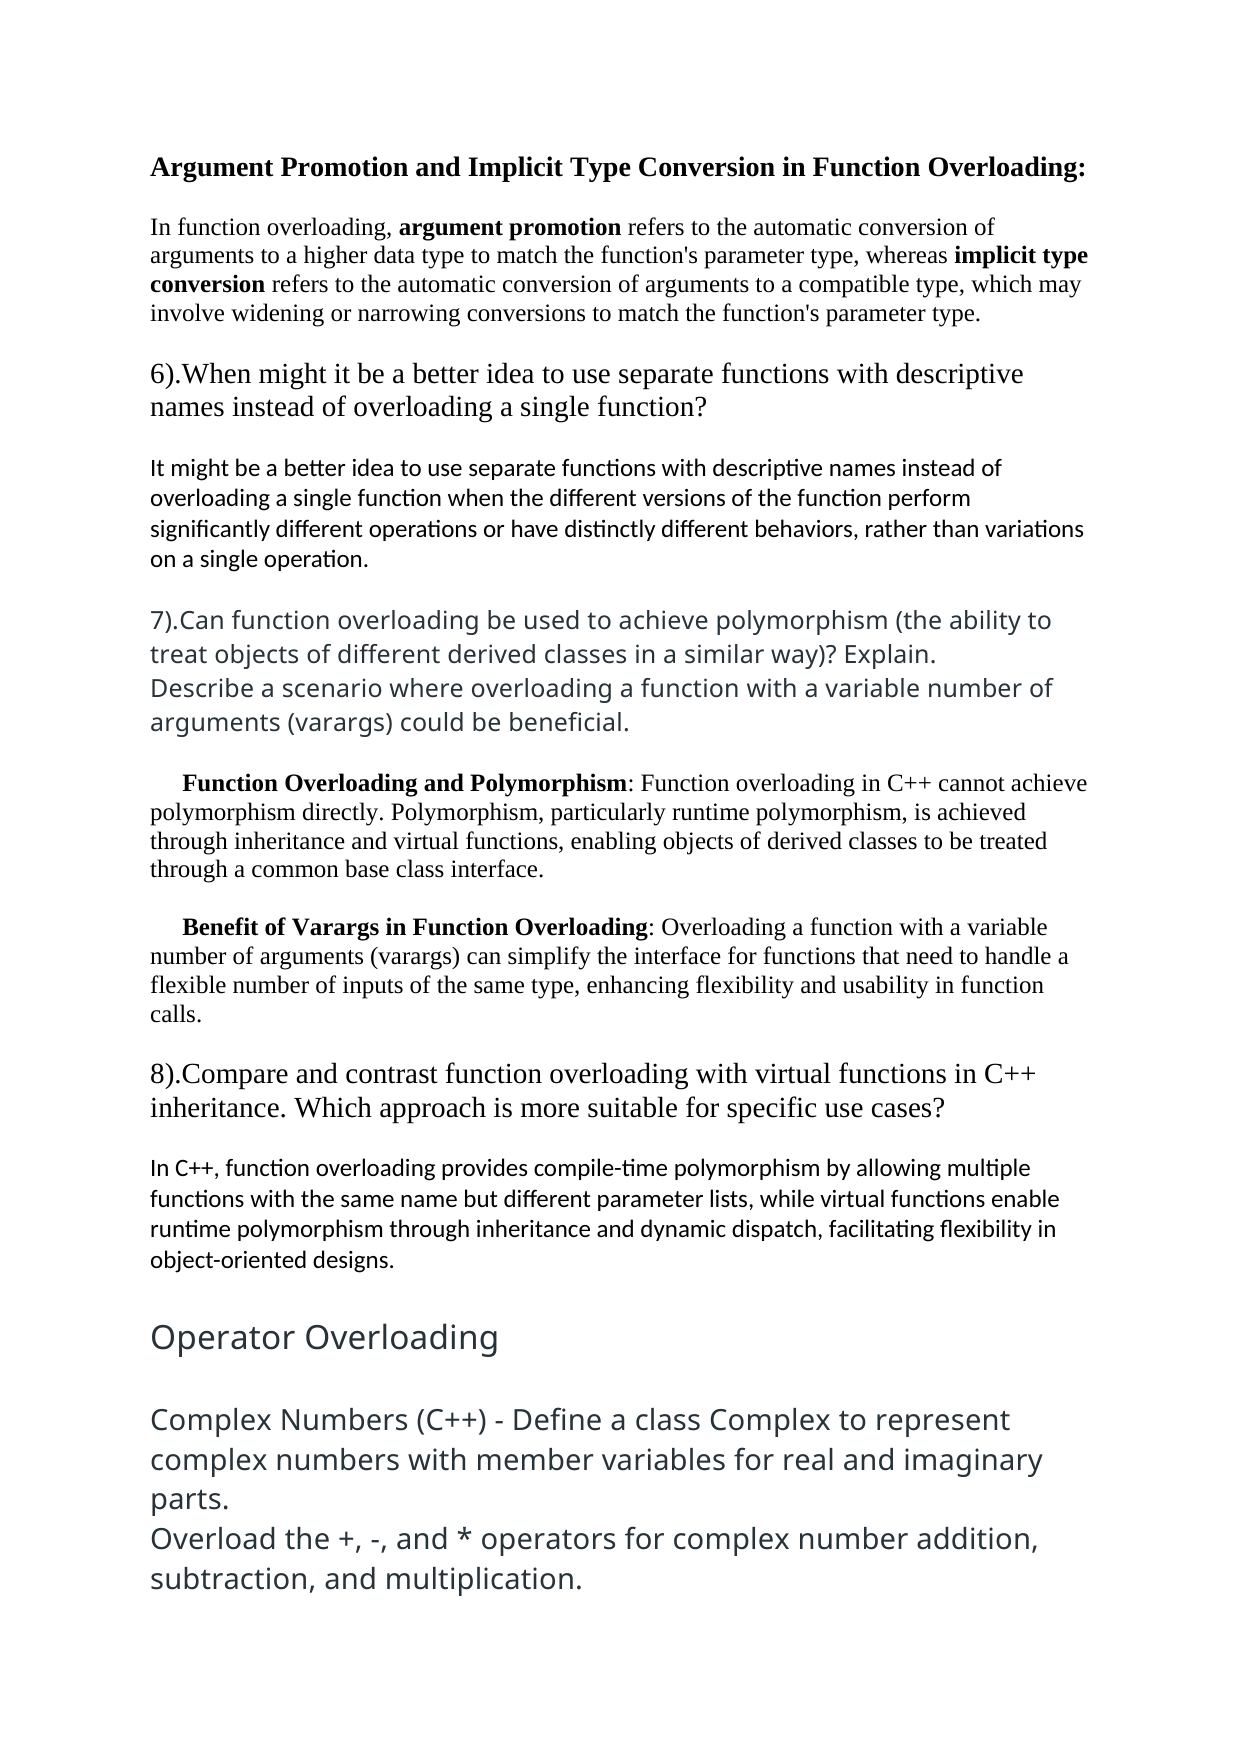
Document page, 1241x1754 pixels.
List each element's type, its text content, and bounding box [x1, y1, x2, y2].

text 7).Can function overloading be used to achieve polymorphism (the ability to treat objects of different derived classes in a similar way)? Explain. [150, 603, 1090, 671]
text Overload the +, -, and * operators for complex number addition, subtraction, and multiplication. [150, 1518, 1090, 1598]
text Operator Overloading [150, 1314, 1090, 1359]
text It might be a better idea to use separate functions with descriptive names instead of overloading a single function when the different versions of the function perform significantly different operations or have distinctly different behaviors, rather than variations on a single operation. [150, 452, 1090, 574]
text  Function Overloading and Polymorphism: Function overloading in C++ cannot achieve polymorphism directly. Polymorphism, particularly runtime polymorphism, is achieved through inheritance and virtual functions, enabling objects of derived classes to be treated through a common base class interface. [150, 768, 1090, 883]
text 6).When might it be a better idea to use separate functions with descriptive names instead of overloading a single function? [150, 356, 1090, 423]
text Complex Numbers (C++) - Define a class Complex to represent complex numbers with member variables for real and imaginary parts. [150, 1399, 1090, 1518]
text  Benefit of Varargs in Function Overloading: Overloading a function with a variable number of arguments (varargs) can simplify the interface for functions that need to handle a flexible number of inputs of the same type, enhancing flexibility and usability in function calls. [150, 912, 1090, 1027]
text In function overloading, argument promotion refers to the automatic conversion of arguments to a higher data type to match the function's parameter type, whereas implicit type conversion refers to the automatic conversion of arguments to a compatible type, which may involve widening or narrowing conversions to match the function's parameter type. [150, 212, 1090, 327]
subtitle Argument Promotion and Implicit Type Conversion in Function Overloading: [150, 150, 1090, 182]
text In C++, function overloading provides compile-time polymorphism by allowing multiple functions with the same name but different parameter lists, while virtual functions enable runtime polymorphism through inheritance and dynamic dispatch, facilitating flexibility in object-oriented designs. [150, 1152, 1090, 1274]
text Describe a scenario where overloading a function with a variable number of arguments (varargs) could be beneficial. [150, 671, 1090, 739]
text 8).Compare and contrast function overloading with virtual functions in C++ inheritance. Which approach is more suitable for specific use cases? [150, 1057, 1090, 1124]
